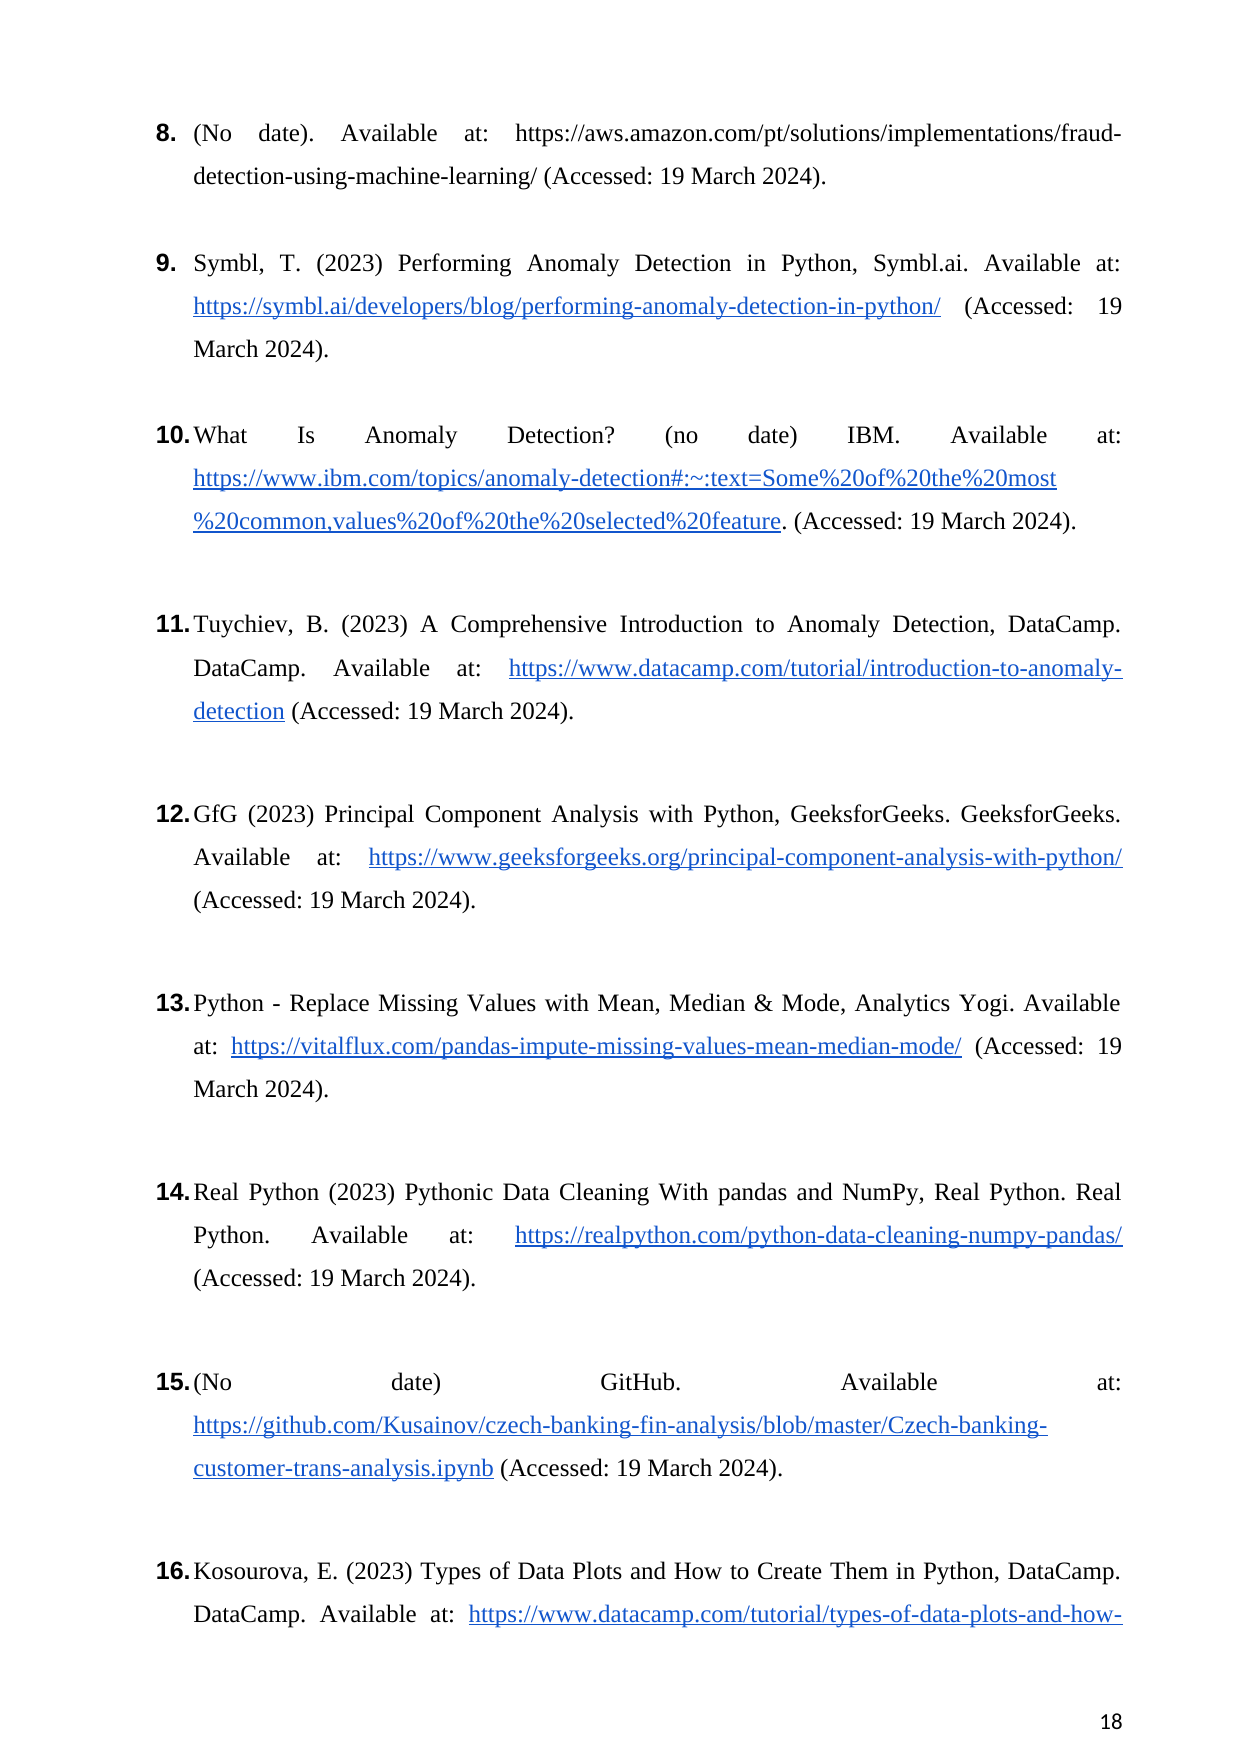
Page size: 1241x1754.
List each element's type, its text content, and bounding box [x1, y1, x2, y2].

list Tuychiev, B. (2023) A Comprehensive Introduction to Anomaly Detection, DataCamp. DataCamp. Available at: https://www.datacamp.com/tutorial/introduction-to-anomaly-detection (Accessed: 19 March 2024). [156, 609, 1122, 724]
list What Is Anomaly Detection? (no date) IBM. Available at: https://www.ibm.com/topics/anomaly-detection#:~:text=Some%20of%20the%20most%20common,values%20of%20the%20selected%20feature. (Accessed: 19 March 2024). [156, 420, 1122, 535]
list Real Python (2023) Pythonic Data Cleaning With pandas and NumPy, Real Python. Real Python. Available at: https://realpython.com/python-data-cleaning-numpy-pandas/ (Accessed: 19 March 2024). [156, 1177, 1122, 1292]
list Symbl, T. (2023) Performing Anomaly Detection in Python, Symbl.ai. Available at: https://symbl.ai/developers/blog/performing-anomaly-detection-in-python/ (Accessed: 19 March 2024). [156, 247, 1122, 363]
list (No date) GitHub. Available at: https://github.com/Kusainov/czech-banking-fin-analysis/blob/master/Czech-banking-customer-trans-analysis.ipynb (Accessed: 19 March 2024). [156, 1366, 1122, 1482]
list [156, 1556, 1122, 1628]
list GfG (2023) Principal Component Analysis with Python, GeeksforGeeks. GeeksforGeeks. Available at: https://www.geeksforgeeks.org/principal-component-analysis-with-python/ (Accessed: 19 March 2024). [156, 799, 1122, 914]
list (No date). Available at: https://aws.amazon.com/pt/solutions/implementations/fraud-detection-using-machine-learning/ (Accessed: 19 March 2024). [156, 118, 1122, 190]
list Python - Replace Missing Values with Mean, Median & Mode, Analytics Yogi. Available at: https://vitalflux.com/pandas-impute-missing-values-mean-median-mode/ (Accessed: 19 March 2024). [156, 988, 1122, 1103]
